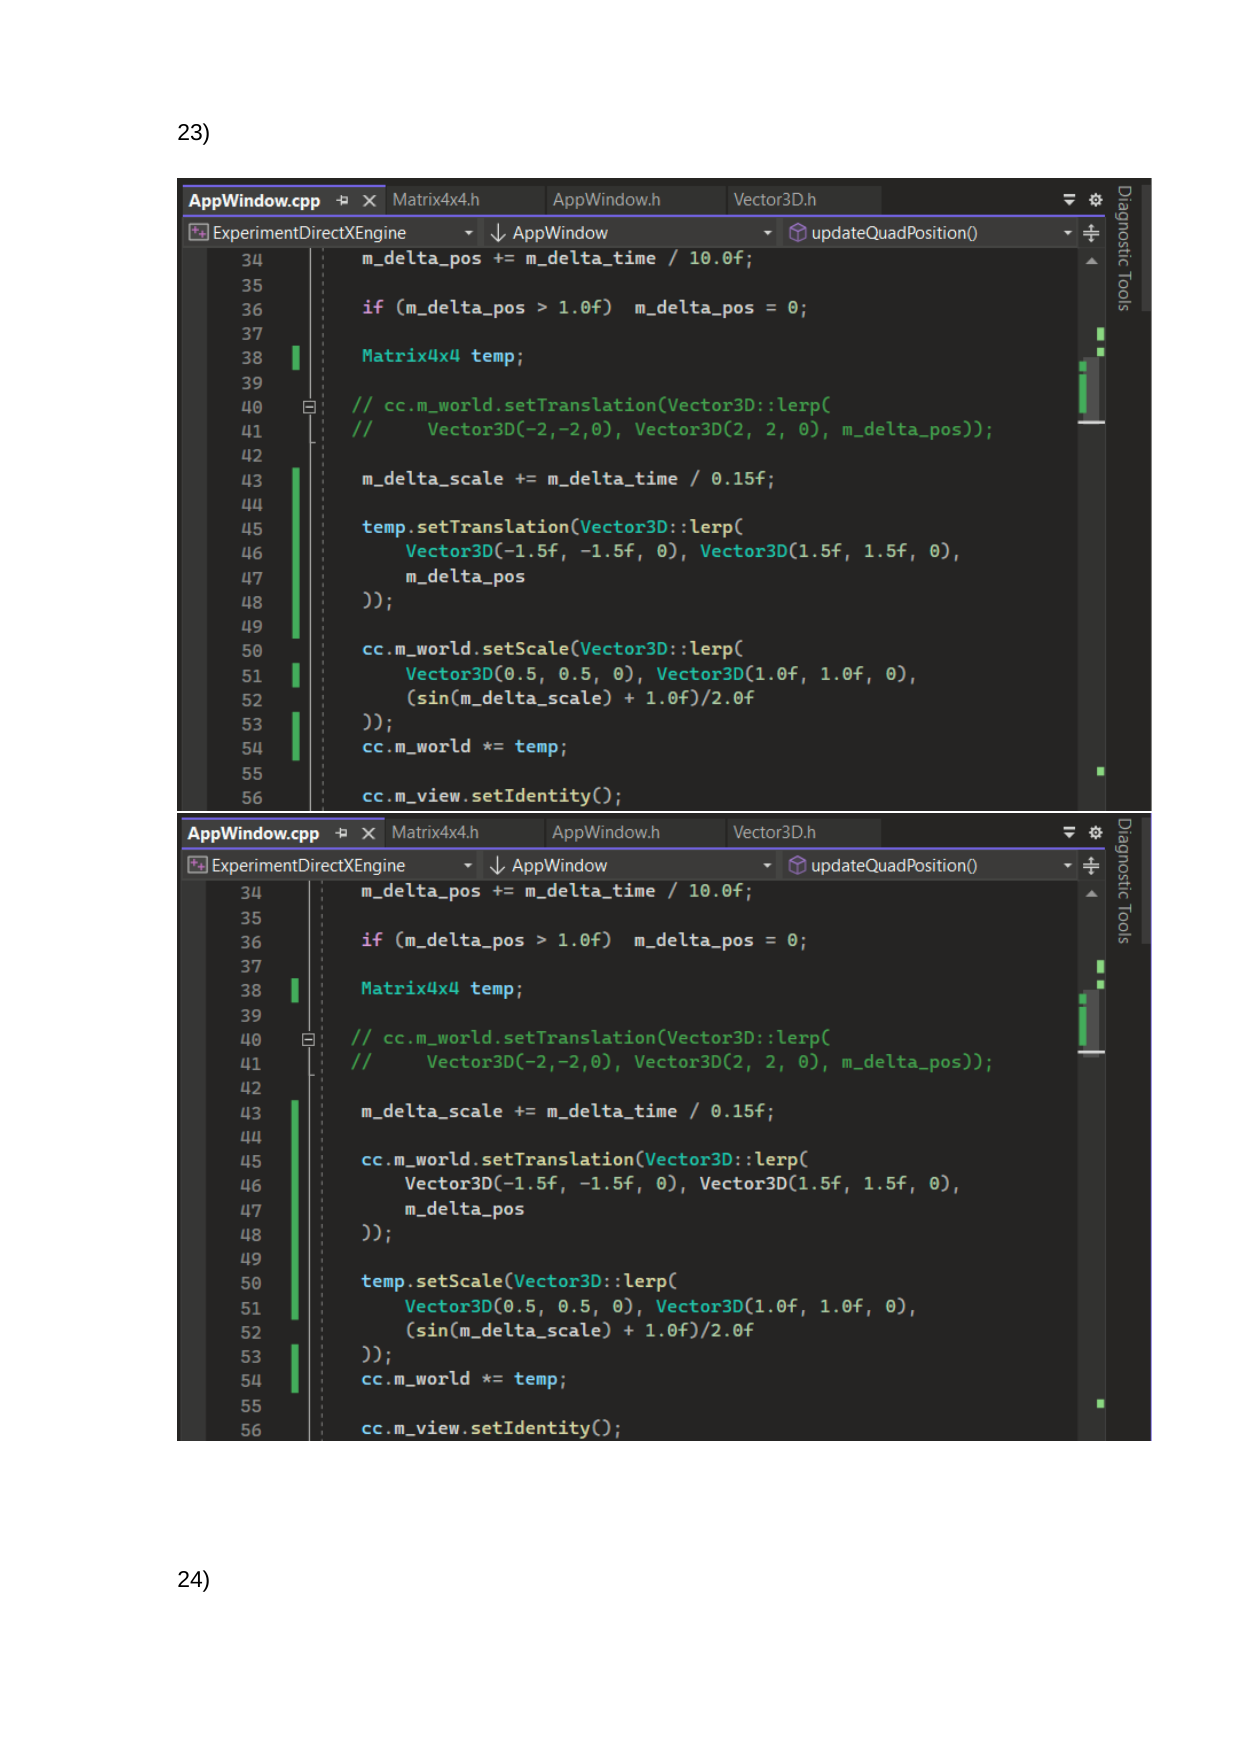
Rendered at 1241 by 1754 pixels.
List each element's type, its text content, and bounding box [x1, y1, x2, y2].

picture [177, 178, 1152, 811]
picture [177, 813, 1152, 1441]
text 23) [177, 118, 1152, 145]
text 24) [177, 1566, 1152, 1592]
